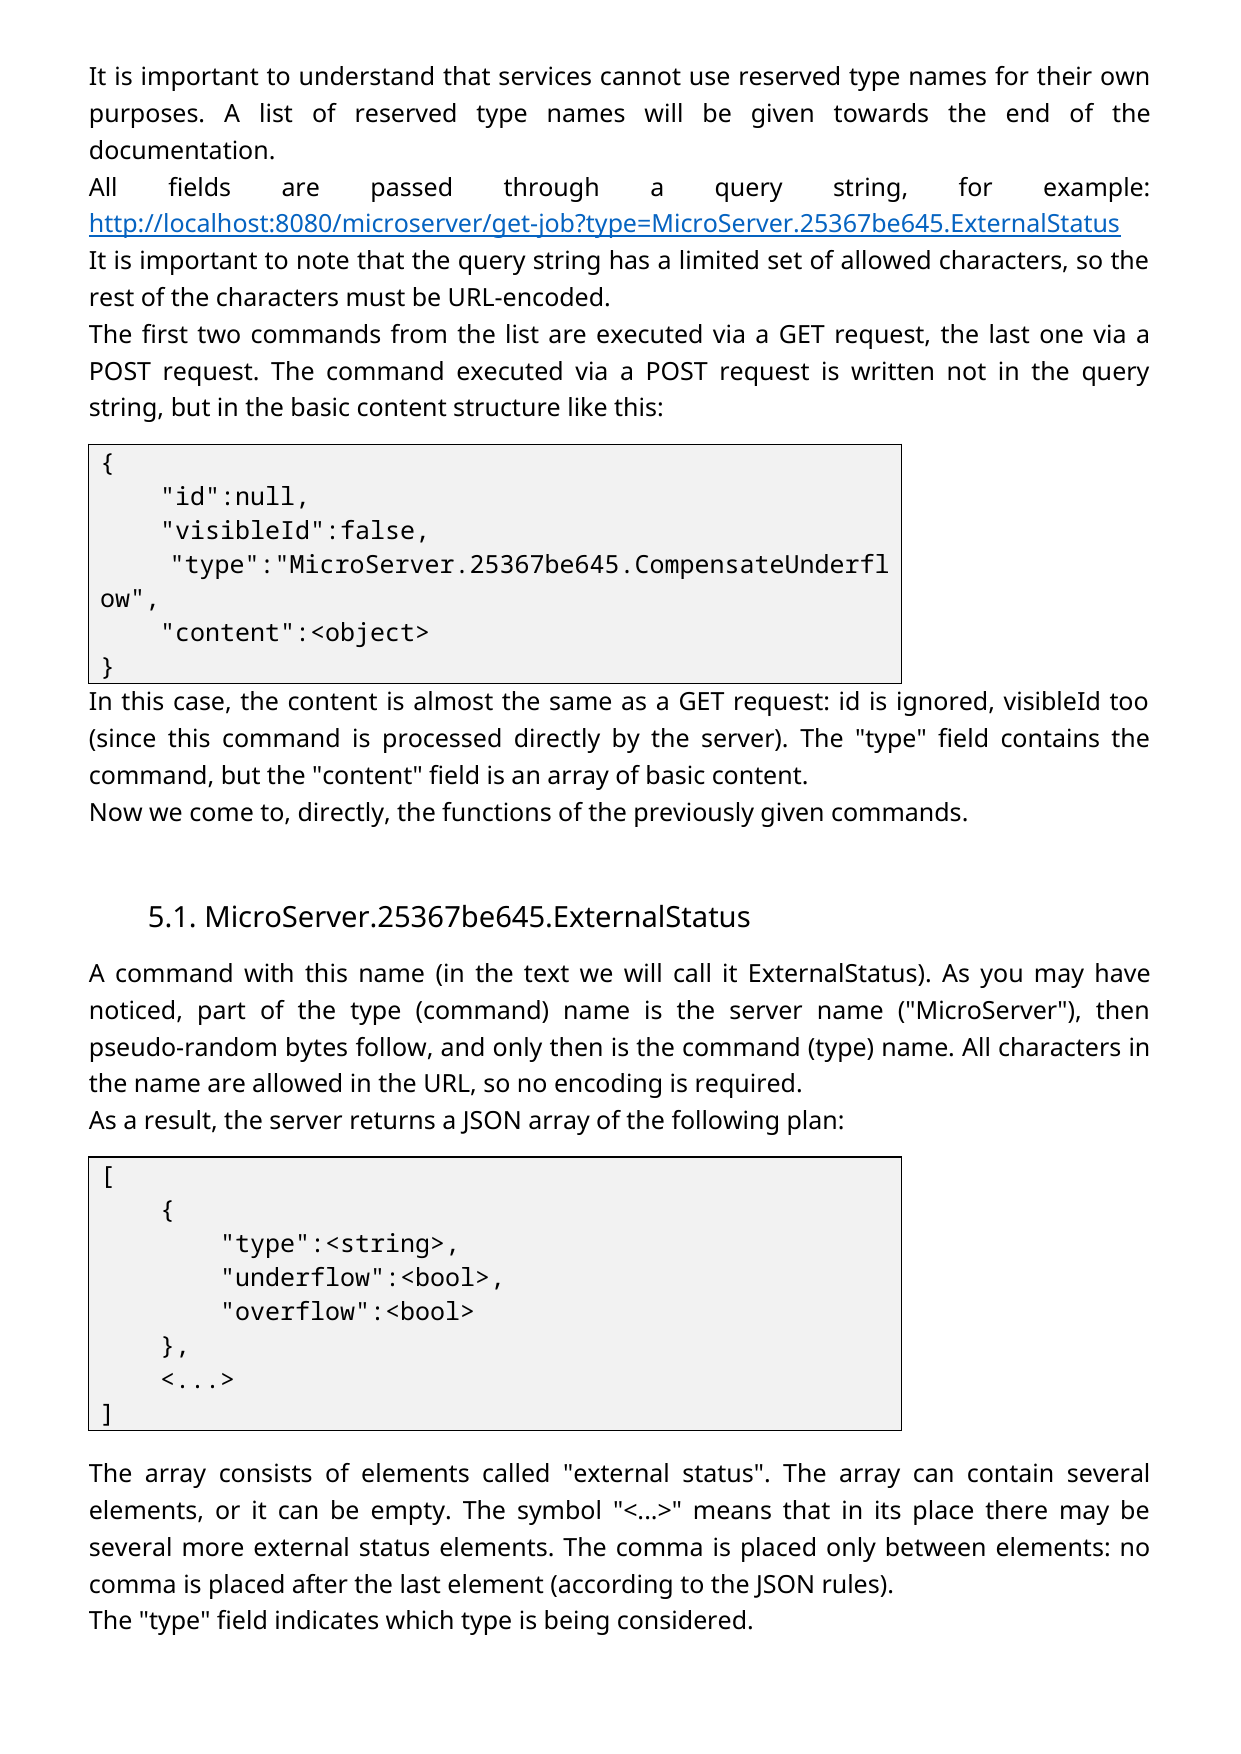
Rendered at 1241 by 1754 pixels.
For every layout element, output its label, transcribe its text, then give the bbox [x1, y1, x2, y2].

text The first two commands from the list are executed via a GET request, the last one via a POST request. The command executed via a POST request is written not in the query string, but in the basic content structure like this: [89, 316, 1152, 424]
text It is important to note that the query string has a limited set of allowed characters, so the rest of the characters must be URL-encoded. [89, 243, 1152, 314]
text It is important to understand that services cannot use reserved type names for their own purposes. A list of reserved type names will be given towards the end of the documentation. [89, 59, 1152, 167]
text 5.1. MicroServer.25367be645.ExternalStatus [89, 896, 1152, 936]
text A command with this name (in the text we will call it ExternalStatus). As you may have noticed, part of the type (command) name is the server name ("MicroServer"), then pseudo-random bytes follow, and only then is the command (type) name. All characters in the name are allowed in the URL, so no encoding is required. [89, 956, 1152, 1100]
text The array consists of elements called "external status". The array can contain several elements, or it can be empty. The symbol "<...>" means that in its place there may be several more external status elements. The comma is placed only between elements: no comma is placed after the last element (according to the JSON rules). [89, 1456, 1152, 1600]
table_header { "id":null, "visibleId":false, "type":"MicroServer.25367be645.CompensateUnderflow", "content":<object> } [89, 445, 901, 683]
text In this case, the content is almost the same as a GET request: id is ignored, visibleId too (since this command is processed directly by the server). The "type" field contains the command, but the "content" field is an array of basic content. [89, 684, 1152, 792]
table_header [ { "type":<string>, "underflow":<bool>, "overflow":<bool> }, <...> ] [89, 1158, 901, 1430]
text Now we come to, directly, the functions of the previously given commands. [89, 794, 1152, 828]
text As a result, the server returns a JSON array of the following plan: [89, 1103, 1152, 1137]
text The "type" field indicates which type is being considered. [89, 1603, 1152, 1637]
text All fields are passed through a query string, for example: http://localhost:8080/microserver/get-job?type=MicroServer.25367be645.ExternalStatus [89, 169, 1152, 240]
